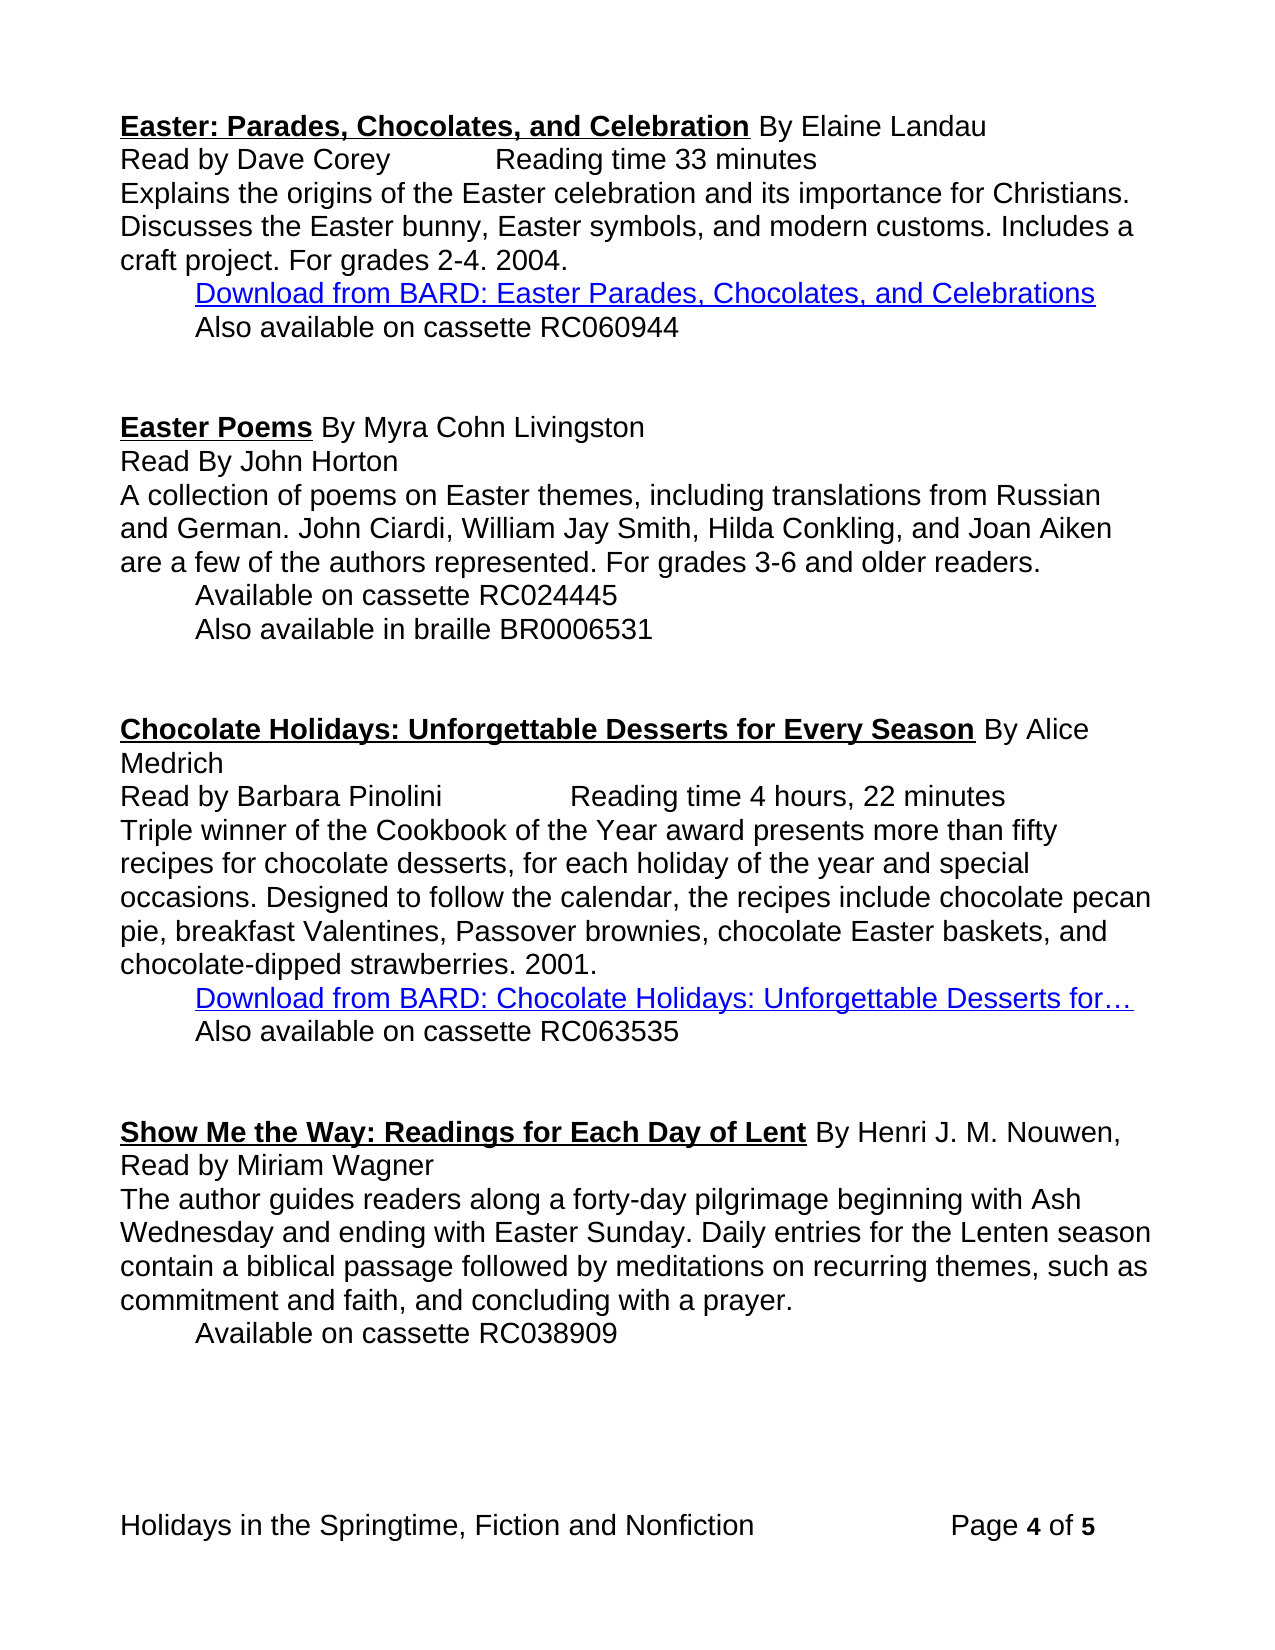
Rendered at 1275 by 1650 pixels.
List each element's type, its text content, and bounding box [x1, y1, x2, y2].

text Show Me the Way: Readings for Each Day of Lent By Henri J. M. Nouwen, [120, 1115, 1155, 1148]
text Easter: Parades, Chocolates, and Celebration By Elaine Landau [120, 108, 1155, 142]
text Also available on cassette RC060944 [120, 310, 1155, 343]
text Download from BARD: Easter Parades, Chocolates, and Celebrations [120, 276, 1155, 310]
text Read by Dave Corey Reading time 33 minutes [120, 142, 1155, 176]
text Easter Poems By Myra Cohn Livingston [120, 410, 1155, 444]
text Chocolate Holidays: Unforgettable Desserts for Every Season By Alice Medrich [120, 712, 1155, 779]
text Also available in braille BR0006531 [120, 612, 1155, 645]
text The author guides readers along a forty-day pilgrimage beginning with Ash Wednesday and ending with Easter Sunday. Daily entries for the Lenten season contain a biblical passage followed by meditations on recurring themes, such as commitment and faith, and concluding with a prayer. [120, 1182, 1155, 1316]
text Read by Miriam Wagner [120, 1148, 1155, 1182]
text Read by Barbara Pinolini Reading time 4 hours, 22 minutes [120, 779, 1155, 813]
text Available on cassette RC038909 [120, 1316, 1155, 1349]
text Read By John Horton [120, 444, 1155, 477]
text Also available on cassette RC063535 [120, 1014, 1155, 1048]
text Explains the origins of the Easter celebration and its importance for Christians. Discusses the Easter bunny, Easter symbols, and modern customs. Includes a craft project. For grades 2-4. 2004. [120, 176, 1155, 276]
text Download from BARD: Chocolate Holidays: Unforgettable Desserts for… [120, 981, 1155, 1014]
text Available on cassette RC024445 [120, 578, 1155, 612]
text Triple winner of the Cookbook of the Year award presents more than fifty recipes for chocolate desserts, for each holiday of the year and special occasions. Designed to follow the calendar, the recipes include chocolate pecan pie, breakfast Valentines, Passover brownies, chocolate Easter baskets, and chocolate-dipped strawberries. 2001. [120, 813, 1155, 981]
text A collection of poems on Easter themes, including translations from Russian and German. John Ciardi, William Jay Smith, Hilda Conkling, and Joan Aiken are a few of the authors represented. For grades 3-6 and older readers. [120, 477, 1155, 578]
